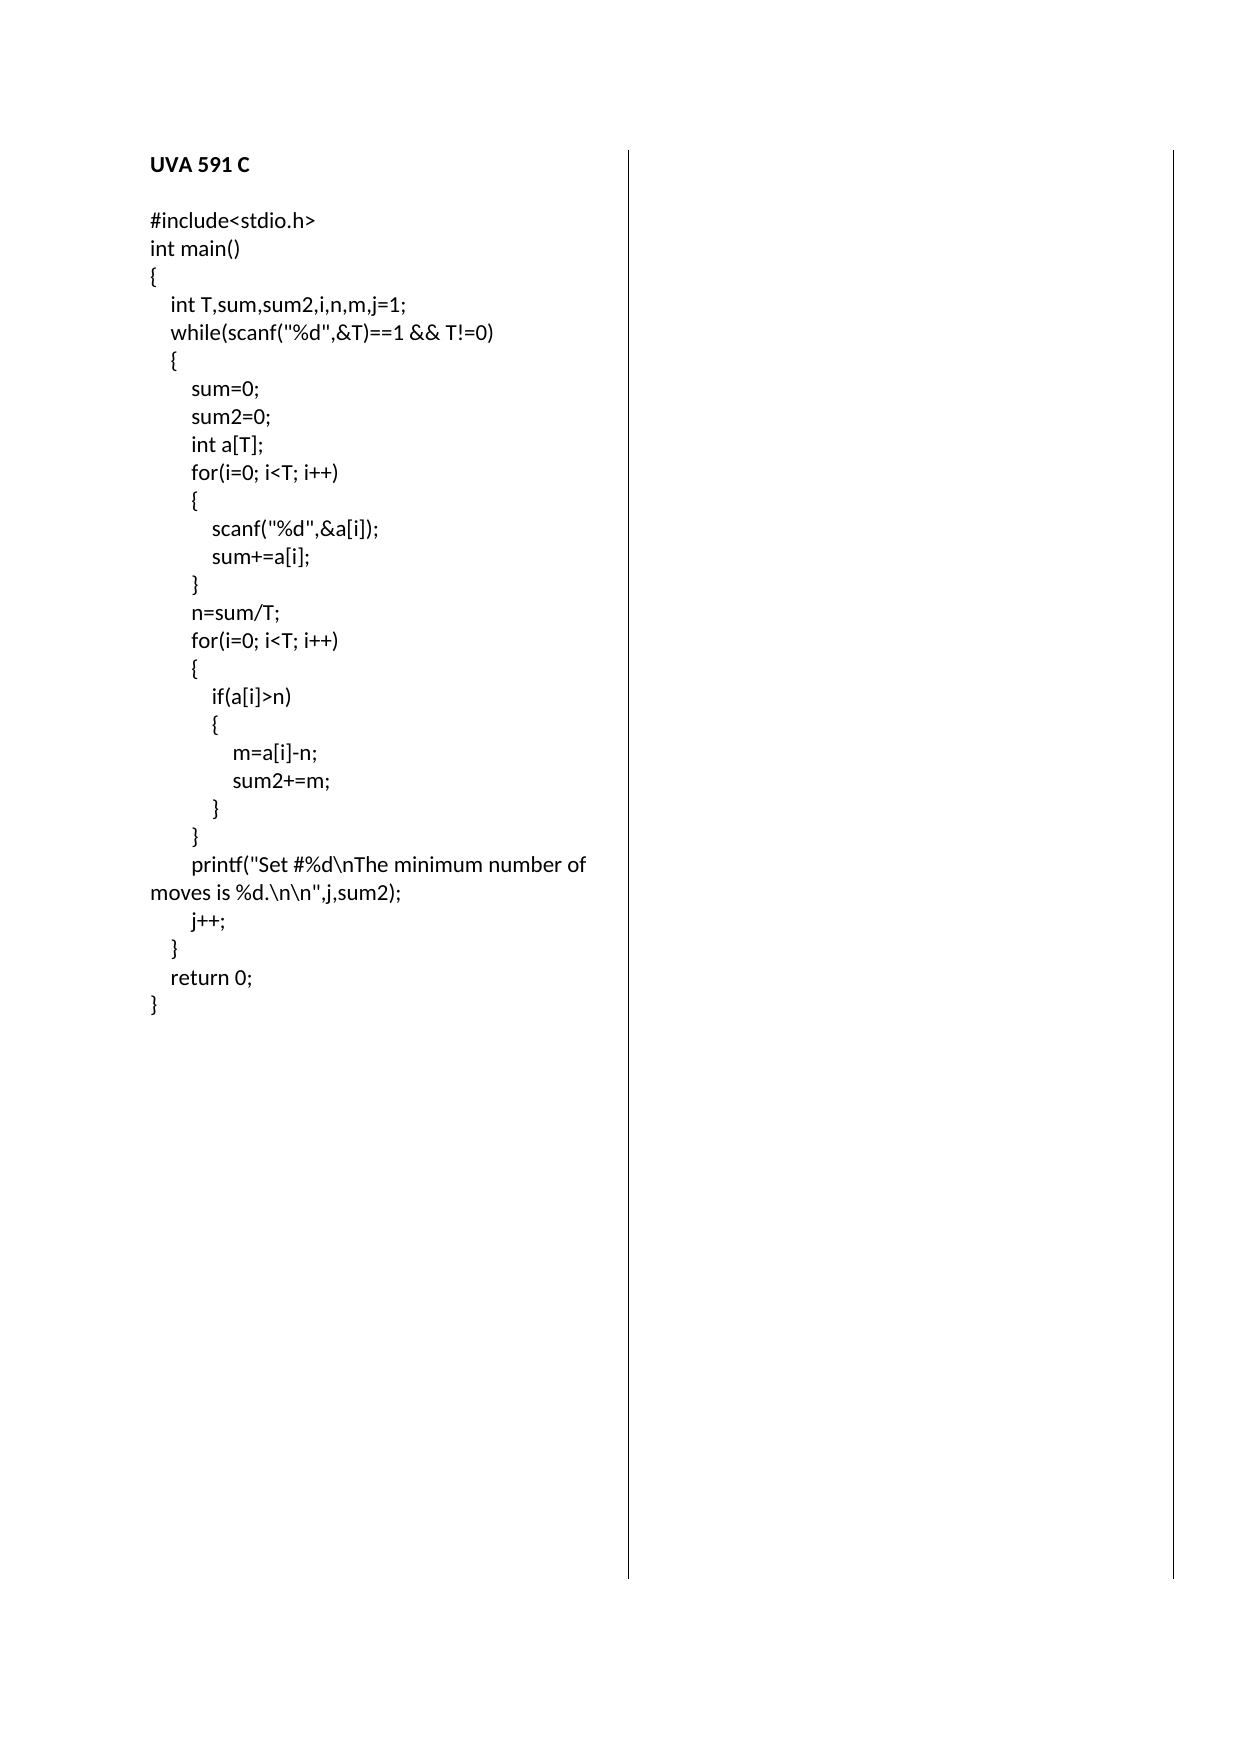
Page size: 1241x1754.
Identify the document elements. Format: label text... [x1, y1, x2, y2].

text return 0; [150, 963, 620, 991]
text sum=0; [150, 374, 620, 402]
text int T,sum,sum2,i,n,m,j=1; [150, 290, 620, 318]
text #include<stdio.h> [150, 206, 620, 234]
text sum2+=m; [150, 766, 620, 794]
text if(a[i]>n) [150, 682, 620, 710]
text sum+=a[i]; [150, 542, 620, 570]
text for(i=0; i<T; i++) [150, 458, 620, 486]
text scanf("%d",&a[i]); [150, 514, 620, 542]
text int main() [150, 234, 620, 262]
text } [150, 794, 620, 822]
text { [150, 710, 620, 738]
text printf("Set #%d\nThe minimum number of moves is %d.\n\n",j,sum2); [150, 851, 620, 907]
text int a[T]; [150, 430, 620, 458]
text while(scanf("%d",&T)==1 && T!=0) [150, 318, 620, 346]
text } [150, 934, 620, 963]
text n=sum/T; [150, 598, 620, 626]
text } [150, 822, 620, 851]
text { [150, 346, 620, 374]
text UVA 591 C [150, 150, 620, 178]
text } [150, 991, 620, 1019]
text m=a[i]-n; [150, 738, 620, 766]
text { [150, 262, 620, 290]
text { [150, 654, 620, 682]
text } [150, 570, 620, 598]
text { [150, 486, 620, 514]
text sum2=0; [150, 402, 620, 430]
text j++; [150, 907, 620, 934]
text for(i=0; i<T; i++) [150, 626, 620, 654]
